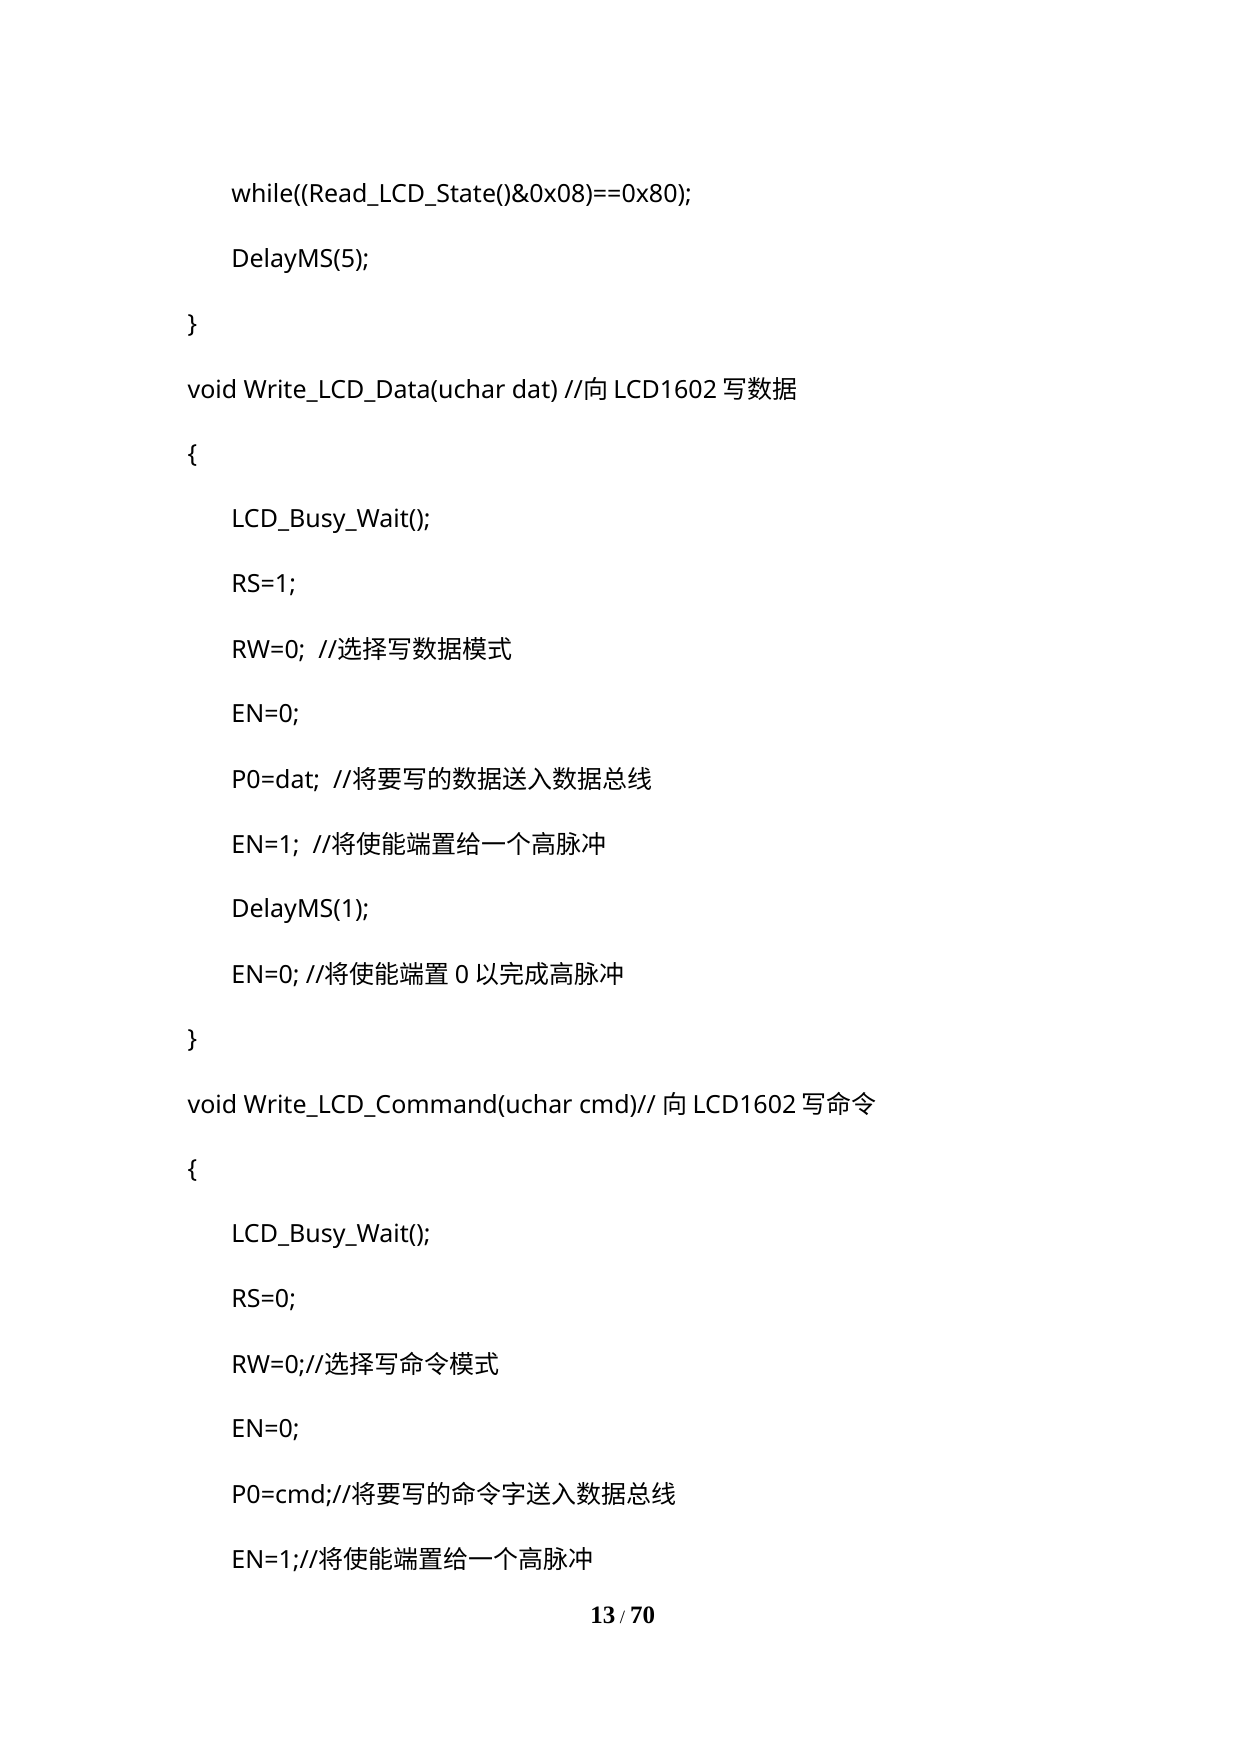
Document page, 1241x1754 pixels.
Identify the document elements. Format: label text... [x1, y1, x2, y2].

text } [187, 290, 1053, 355]
text EN=1;//将使能端置给一个高脉冲 [187, 1525, 1053, 1590]
text DelayMS(1); [187, 875, 1053, 940]
text RW=0;//选择写命令模式 [187, 1330, 1053, 1395]
text while((Read_LCD_State()&0x08)==0x80); [187, 160, 1053, 225]
text void Write_LCD_Command(uchar cmd)// 向LCD1602写命令 [187, 1070, 1053, 1135]
text void Write_LCD_Data(uchar dat) //向LCD1602写数据 [187, 355, 1053, 420]
text { [187, 1135, 1053, 1200]
text RS=1; [187, 550, 1053, 615]
text } [187, 1005, 1053, 1070]
text EN=1; //将使能端置给一个高脉冲 [187, 810, 1053, 875]
text RW=0; //选择写数据模式 [187, 615, 1053, 680]
text LCD_Busy_Wait(); [187, 485, 1053, 550]
text EN=0; [187, 1395, 1053, 1460]
text EN=0; //将使能端置0以完成高脉冲 [187, 940, 1053, 1005]
text RS=0; [187, 1265, 1053, 1330]
text DelayMS(5); [187, 225, 1053, 290]
text P0=cmd;//将要写的命令字送入数据总线 [187, 1460, 1053, 1525]
text EN=0; [187, 680, 1053, 745]
text { [187, 420, 1053, 485]
text LCD_Busy_Wait(); [187, 1200, 1053, 1265]
text P0=dat; //将要写的数据送入数据总线 [187, 745, 1053, 810]
